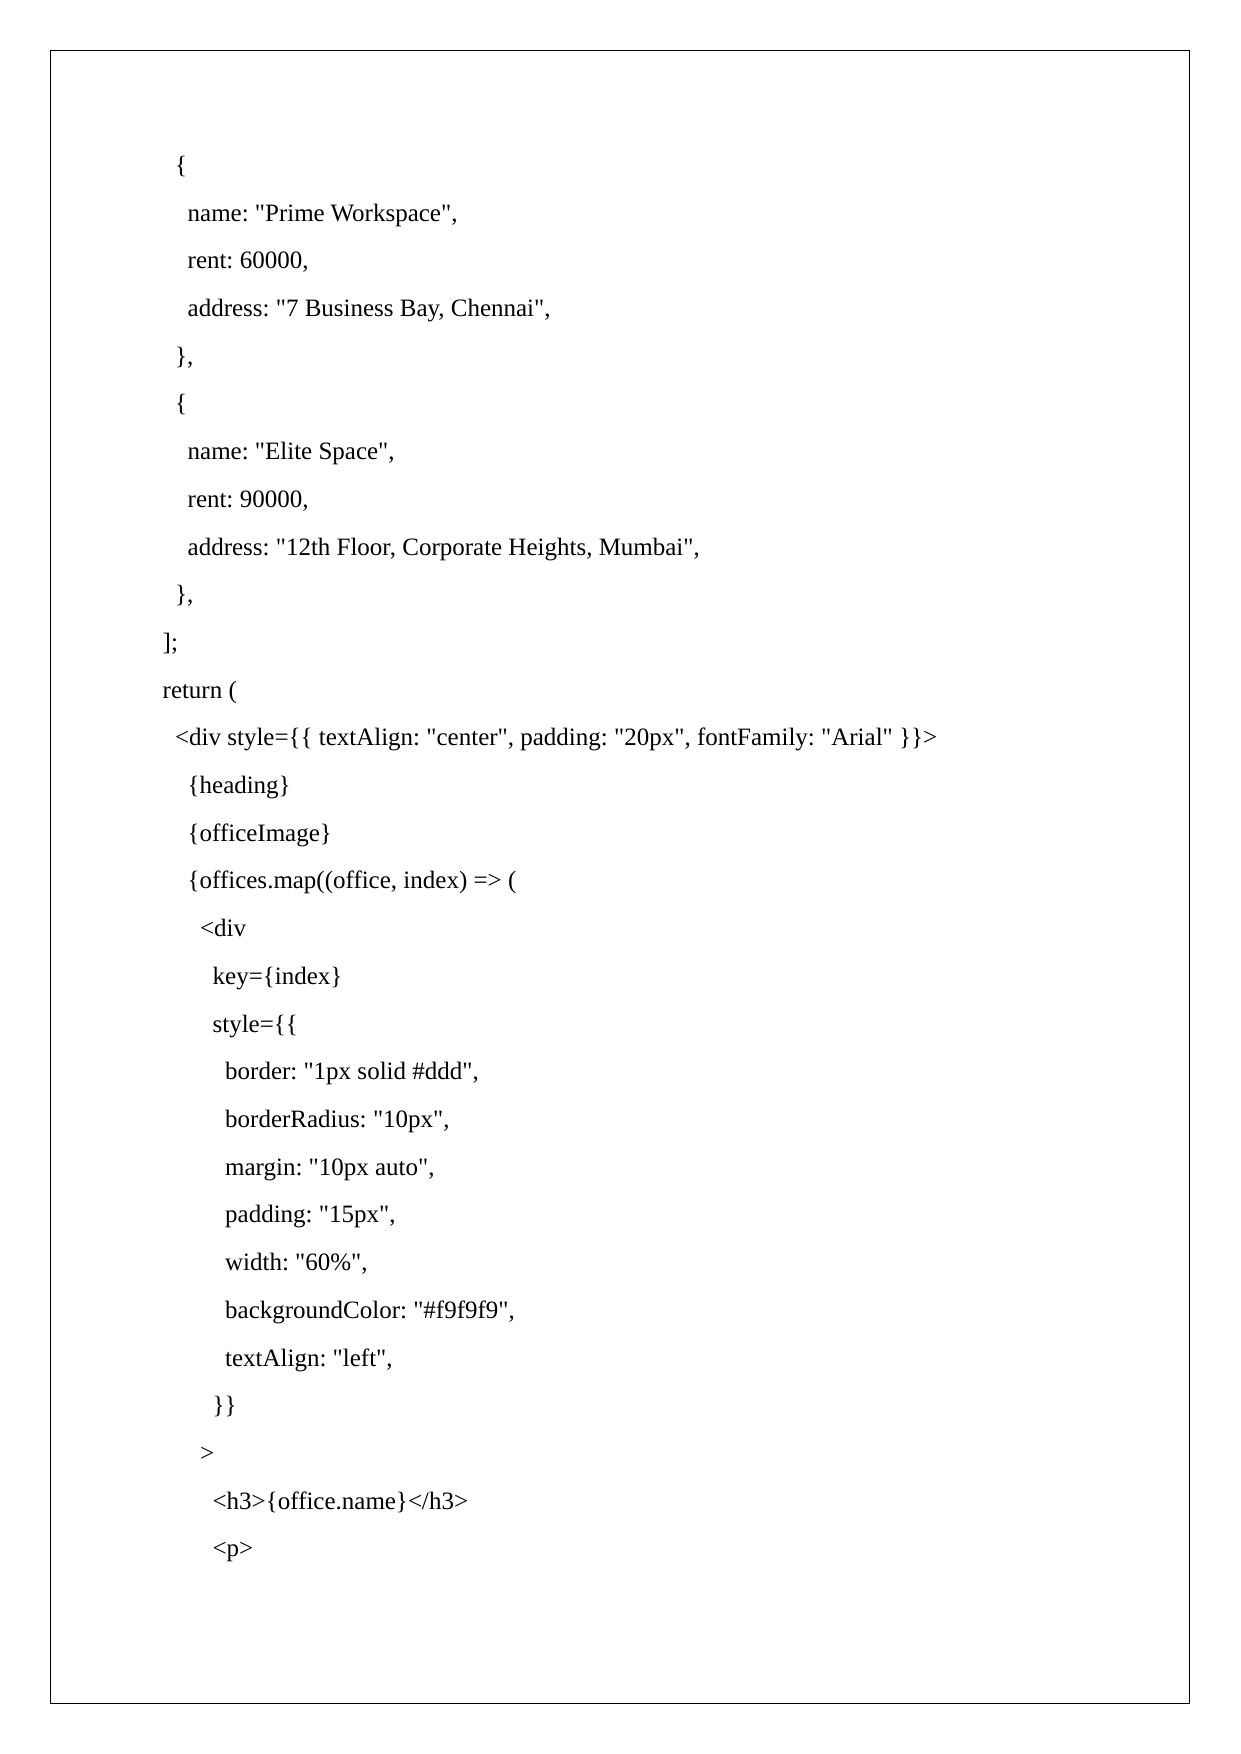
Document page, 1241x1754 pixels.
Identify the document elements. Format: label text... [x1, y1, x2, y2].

text > [150, 1438, 1090, 1467]
text padding: "15px", [150, 1199, 1090, 1228]
text {officeImage} [150, 818, 1090, 847]
text <h3>{office.name}</h3> [150, 1486, 1090, 1514]
text }, [150, 579, 1090, 608]
text name: "Elite Space", [150, 436, 1090, 465]
text borderRadius: "10px", [150, 1104, 1090, 1133]
text <div style={{ textAlign: "center", padding: "20px", fontFamily: "Arial" }}> [150, 722, 1090, 751]
text <p> [150, 1533, 1090, 1562]
text address: "12th Floor, Corporate Heights, Mumbai", [150, 532, 1090, 560]
text }} [150, 1390, 1090, 1419]
text { [150, 150, 1090, 179]
text margin: "10px auto", [150, 1152, 1090, 1181]
text }, [150, 341, 1090, 369]
text address: "7 Business Bay, Chennai", [150, 293, 1090, 322]
text width: "60%", [150, 1247, 1090, 1276]
text name: "Prime Workspace", [150, 198, 1090, 226]
text {offices.map((office, index) => ( [150, 866, 1090, 894]
text ]; [150, 627, 1090, 656]
text textAlign: "left", [150, 1343, 1090, 1371]
text rent: 90000, [150, 484, 1090, 513]
text border: "1px solid #ddd", [150, 1056, 1090, 1085]
text {heading} [150, 770, 1090, 799]
text rent: 60000, [150, 245, 1090, 274]
text key={index} [150, 961, 1090, 990]
text backgroundColor: "#f9f9f9", [150, 1295, 1090, 1324]
text return ( [150, 675, 1090, 703]
text <div [150, 913, 1090, 942]
text { [150, 388, 1090, 417]
text style={{ [150, 1009, 1090, 1037]
